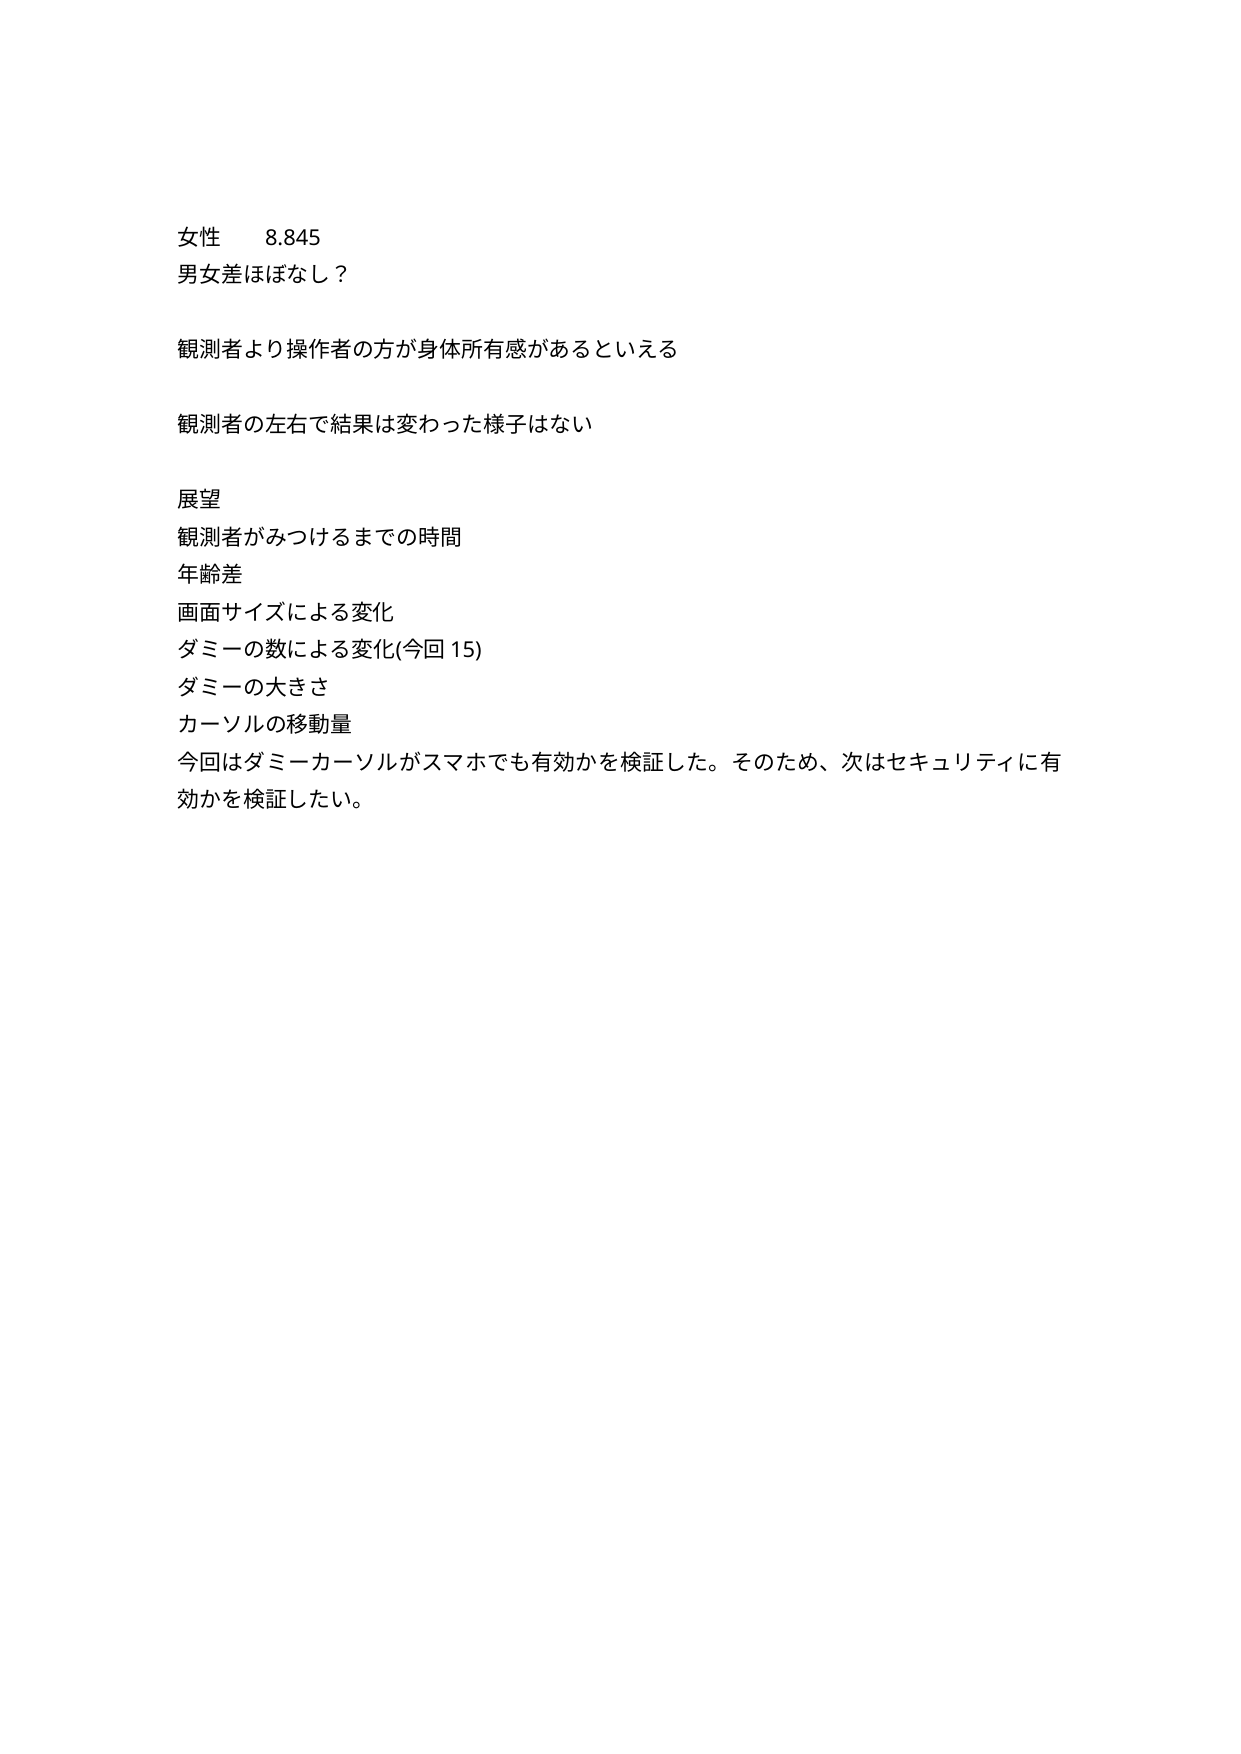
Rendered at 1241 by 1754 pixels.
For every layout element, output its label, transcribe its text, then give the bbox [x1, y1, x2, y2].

text カーソルの移動量 [177, 704, 1063, 742]
text 展望 [177, 479, 1063, 517]
text 観測者より操作者の方が身体所有感があるといえる [177, 329, 1063, 367]
text 男女差ほぼなし？ [177, 254, 1063, 292]
text 観測者の左右で結果は変わった様子はない [177, 404, 1063, 442]
text 今回はダミーカーソルがスマホでも有効かを検証した。そのため、次はセキュリティに有効かを検証したい。 [177, 742, 1063, 817]
text 観測者がみつけるまでの時間 [177, 517, 1063, 554]
text ダミーの数による変化(今回15) [177, 629, 1063, 667]
text 画面サイズによる変化 [177, 592, 1063, 629]
text 年齢差 [177, 554, 1063, 592]
text 女性 8.845 [177, 217, 1063, 254]
text ダミーの大きさ [177, 667, 1063, 704]
